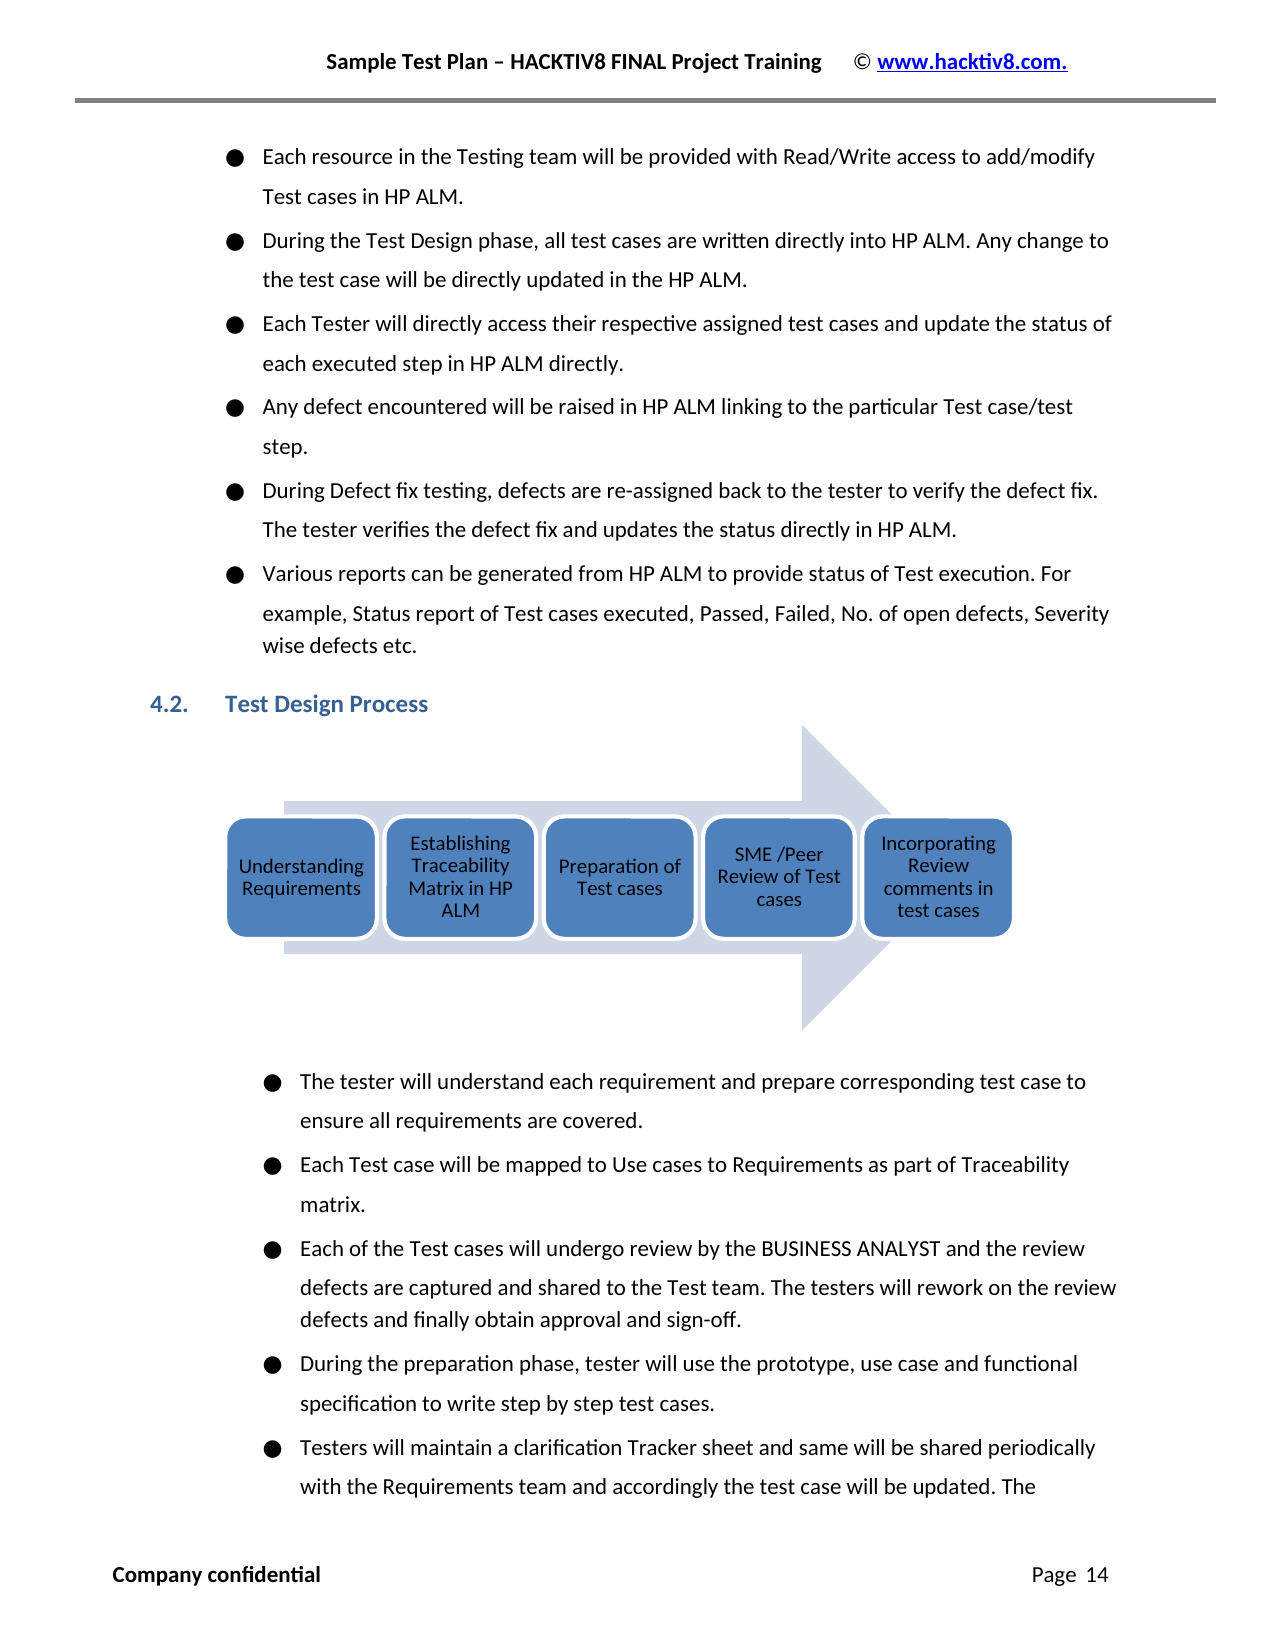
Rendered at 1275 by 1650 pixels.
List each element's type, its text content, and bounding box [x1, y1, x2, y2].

list Any defect encountered will be raised in HP ALM linking to the particular Test case/test step. [225, 381, 1125, 460]
list During Defect fix testing, defects are re-assigned back to the tester to verify the defect fix. The tester verifies the defect fix and updates the status directly in HP ALM. [225, 464, 1125, 543]
list Each Tester will directly access their respective assigned test cases and update the status of each executed step in HP ALM directly. [225, 297, 1125, 377]
list During the Test Design phase, all test cases are written directly into HP ALM. Any change to the test case will be directly updated in the HP ALM. [225, 214, 1125, 293]
list During the preparation phase, tester will use the prototype, use case and functional specification to write step by step test cases. [262, 1338, 1125, 1417]
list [262, 1421, 1125, 1500]
list The tester will understand each requirement and prepare corresponding test case to ensure all requirements are covered. [262, 1056, 1125, 1135]
subtitle Test Design Process [150, 688, 1125, 718]
list Each resource in the Testing team will be provided with Read/Write access to add/modify Test cases in HP ALM. [225, 131, 1125, 210]
list Each Test case will be mapped to Use cases to Requirements as part of Traceability matrix. [262, 1139, 1125, 1218]
list Each of the Test cases will undergo review by the BUSINESS ANALYST and the review defects are captured and shared to the Test team. The testers will rework on the review defects and finally obtain approval and sign-off. [262, 1222, 1125, 1333]
list Various reports can be generated from HP ALM to provide status of Test execution. For example, Status report of Test cases executed, Passed, Failed, No. of open defects, Severity wise defects etc. [225, 547, 1125, 659]
